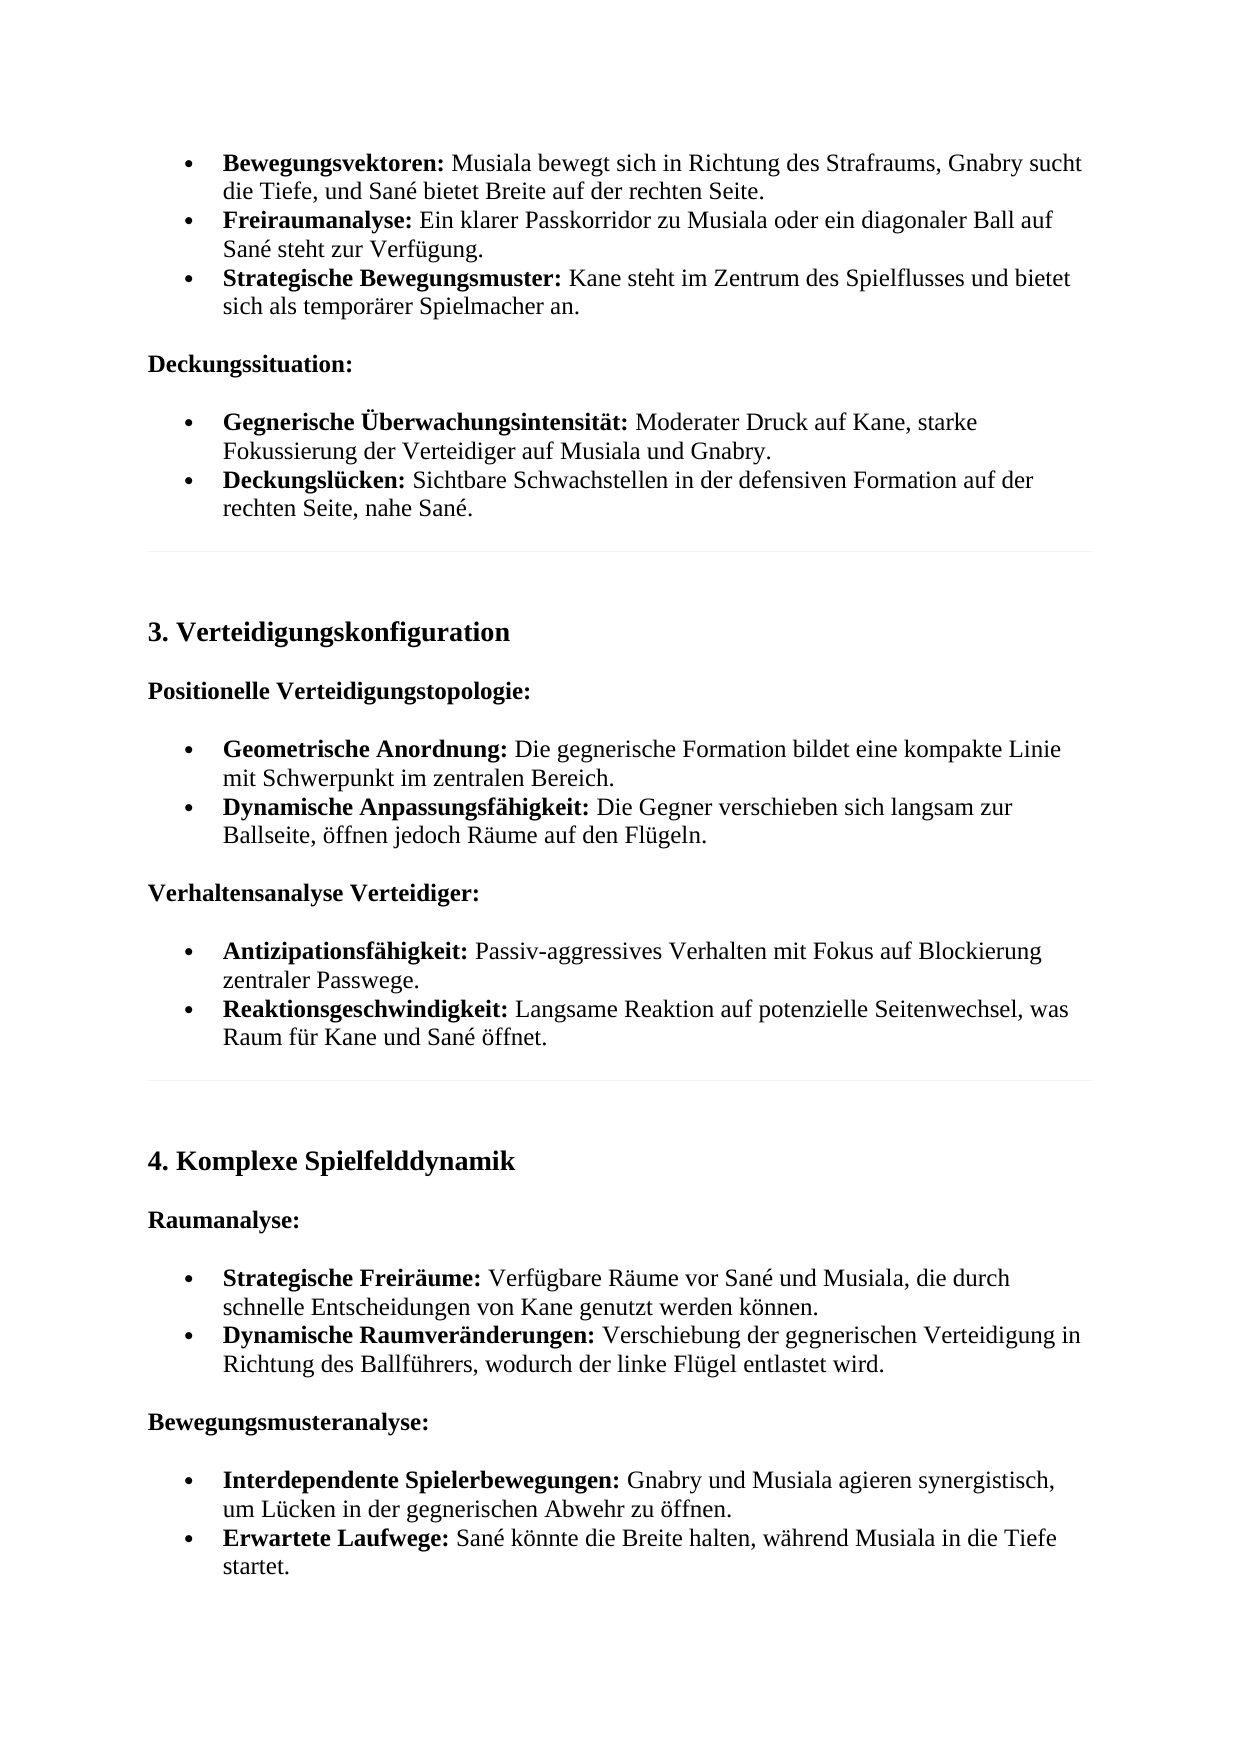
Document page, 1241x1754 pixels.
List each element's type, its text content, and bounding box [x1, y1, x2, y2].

text Bewegungsmusteranalyse: [148, 1407, 1093, 1436]
text Deckungssituation: [148, 349, 1093, 378]
list Erwartete Laufwege: Sané könnte die Breite halten, während Musiala in die Tiefe startet. [185, 1523, 1093, 1580]
text Verhaltensanalyse Verteidiger: [148, 878, 1093, 907]
list Antizipationsfähigkeit: Passiv-aggressives Verhalten mit Fokus auf Blockierung zentraler Passwege. [185, 936, 1093, 994]
list Interdependente Spielerbewegungen: Gnabry und Musiala agieren synergistisch, um Lücken in der gegnerischen Abwehr zu öffnen. [185, 1465, 1093, 1523]
text Positionelle Verteidigungstopologie: [148, 676, 1093, 705]
list Geometrische Anordnung: Die gegnerische Formation bildet eine kompakte Linie mit Schwerpunkt im zentralen Bereich. [185, 734, 1093, 792]
text Raumanalyse: [148, 1205, 1093, 1234]
list Reaktionsgeschwindigkeit: Langsame Reaktion auf potenzielle Seitenwechsel, was Raum für Kane und Sané öffnet. [185, 994, 1093, 1051]
list Dynamische Anpassungsfähigkeit: Die Gegner verschieben sich langsam zur Ballseite, öffnen jedoch Räume auf den Flügeln. [185, 792, 1093, 849]
list Dynamische Raumveränderungen: Verschiebung der gegnerischen Verteidigung in Richtung des Ballführers, wodurch der linke Flügel entlastet wird. [185, 1321, 1093, 1378]
list Bewegungsvektoren: Musiala bewegt sich in Richtung des Strafraums, Gnabry sucht die Tiefe, und Sané bietet Breite auf der rechten Seite. [185, 148, 1093, 205]
list Strategische Freiräume: Verfügbare Räume vor Sané und Musiala, die durch schnelle Entscheidungen von Kane genutzt werden können. [185, 1263, 1093, 1321]
list Strategische Bewegungsmuster: Kane steht im Zentrum des Spielflusses und bietet sich als temporärer Spielmacher an. [185, 263, 1093, 320]
list Deckungslücken: Sichtbare Schwachstellen in der defensiven Formation auf der rechten Seite, nahe Sané. [185, 465, 1093, 522]
list Freiraumanalyse: Ein klarer Passkorridor zu Musiala oder ein diagonaler Ball auf Sané steht zur Verfügung. [185, 205, 1093, 263]
list Gegnerische Überwachungsintensität: Moderater Druck auf Kane, starke Fokussierung der Verteidiger auf Musiala und Gnabry. [185, 407, 1093, 465]
text 3. Verteidigungskonfiguration [148, 614, 1093, 647]
text 4. Komplexe Spielfelddynamik [148, 1143, 1093, 1176]
